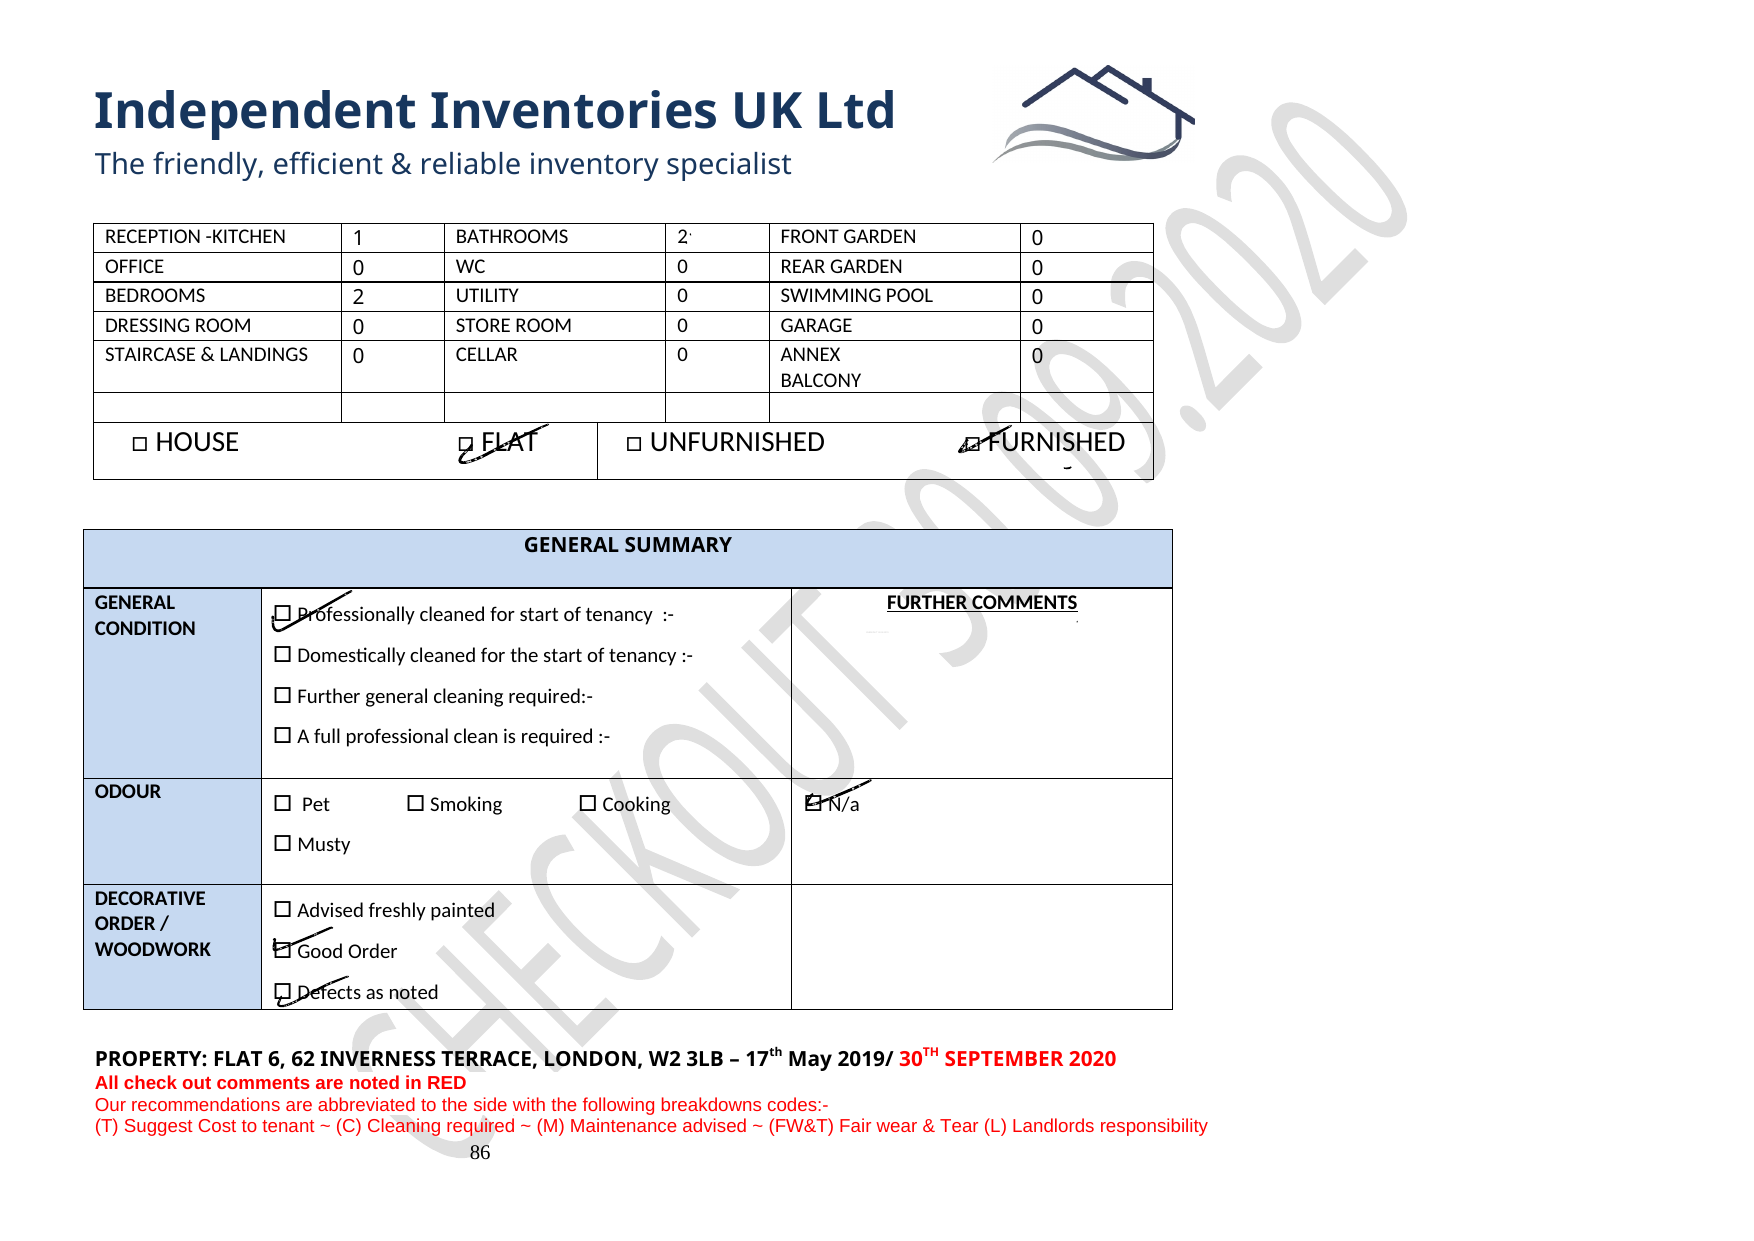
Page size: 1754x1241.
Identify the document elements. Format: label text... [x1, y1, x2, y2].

table_cell 0 [666, 283, 769, 311]
table_cell 0 [1021, 283, 1153, 311]
table_cell □ UNFURNISHED □ FURNISHED [598, 423, 1153, 479]
table_cell 0 [666, 341, 769, 392]
table_cell RECEPTION -KITCHEN [94, 224, 341, 252]
table_cell [445, 393, 665, 422]
table_cell CELLAR [445, 341, 665, 392]
table_header GENERAL CONDITION [84, 589, 261, 778]
table_cell 1 [342, 224, 444, 252]
table_header FURTHER COMMENTS [792, 589, 1172, 778]
table_cell □ Pet □ Smoking □ Cooking □ Musty [262, 779, 791, 884]
table_cell DRESSING ROOM [94, 312, 341, 340]
table_cell 0 [342, 341, 444, 392]
table_cell 0 [1021, 341, 1153, 392]
table_cell STAIRCASE & LANDINGS [94, 341, 341, 392]
table_cell 0 [1021, 224, 1153, 252]
table_cell 0 [666, 253, 769, 281]
table_cell [770, 393, 1020, 422]
table_cell STORE ROOM [445, 312, 665, 340]
table_cell 0 [1021, 312, 1153, 340]
table_cell DECORATIVE ORDER / WOODWORK [84, 885, 261, 1009]
table_cell UTILITY [445, 283, 665, 311]
table_cell [94, 393, 341, 422]
table_cell □ HOUSE □ FLAT [94, 423, 597, 479]
table_cell FRONT GARDEN [770, 224, 1020, 252]
table_cell 2 [342, 283, 444, 311]
table_cell BATHROOMS [445, 224, 665, 252]
table_header GENERAL SUMMARY [84, 530, 1172, 587]
table_cell □ N/a [792, 779, 1172, 884]
table_cell 0 [1021, 253, 1153, 281]
table_cell 2 [666, 224, 769, 252]
table_cell [1021, 393, 1153, 422]
table_cell REAR GARDEN [770, 253, 1020, 281]
table_cell ANNEX BALCONY [770, 341, 1020, 392]
table_cell WC [445, 253, 665, 281]
table_cell □ Advised freshly painted □ Good Order □ Defects as noted □ Dusty □ Woodwork scuffed/chipped [262, 885, 791, 1009]
table_cell OFFICE [94, 253, 341, 281]
table_header □ Professionally cleaned for start of tenancy :- □ Domestically cleaned for the start of tenancy :- □ Further general cleaning required:- □ A full professional clean is required :- [262, 589, 791, 778]
table_cell [792, 885, 1172, 1009]
table_cell BEDROOMS [94, 283, 341, 311]
table_cell 0 [666, 312, 769, 340]
table_cell GARAGE [770, 312, 1020, 340]
table_cell SWIMMING POOL [770, 283, 1020, 311]
table_cell [342, 393, 444, 422]
table_cell 0 [342, 253, 444, 281]
picture [991, 65, 1195, 163]
table_cell 0 [342, 312, 444, 340]
table_cell ODOUR [84, 779, 261, 884]
table_cell [666, 393, 769, 422]
